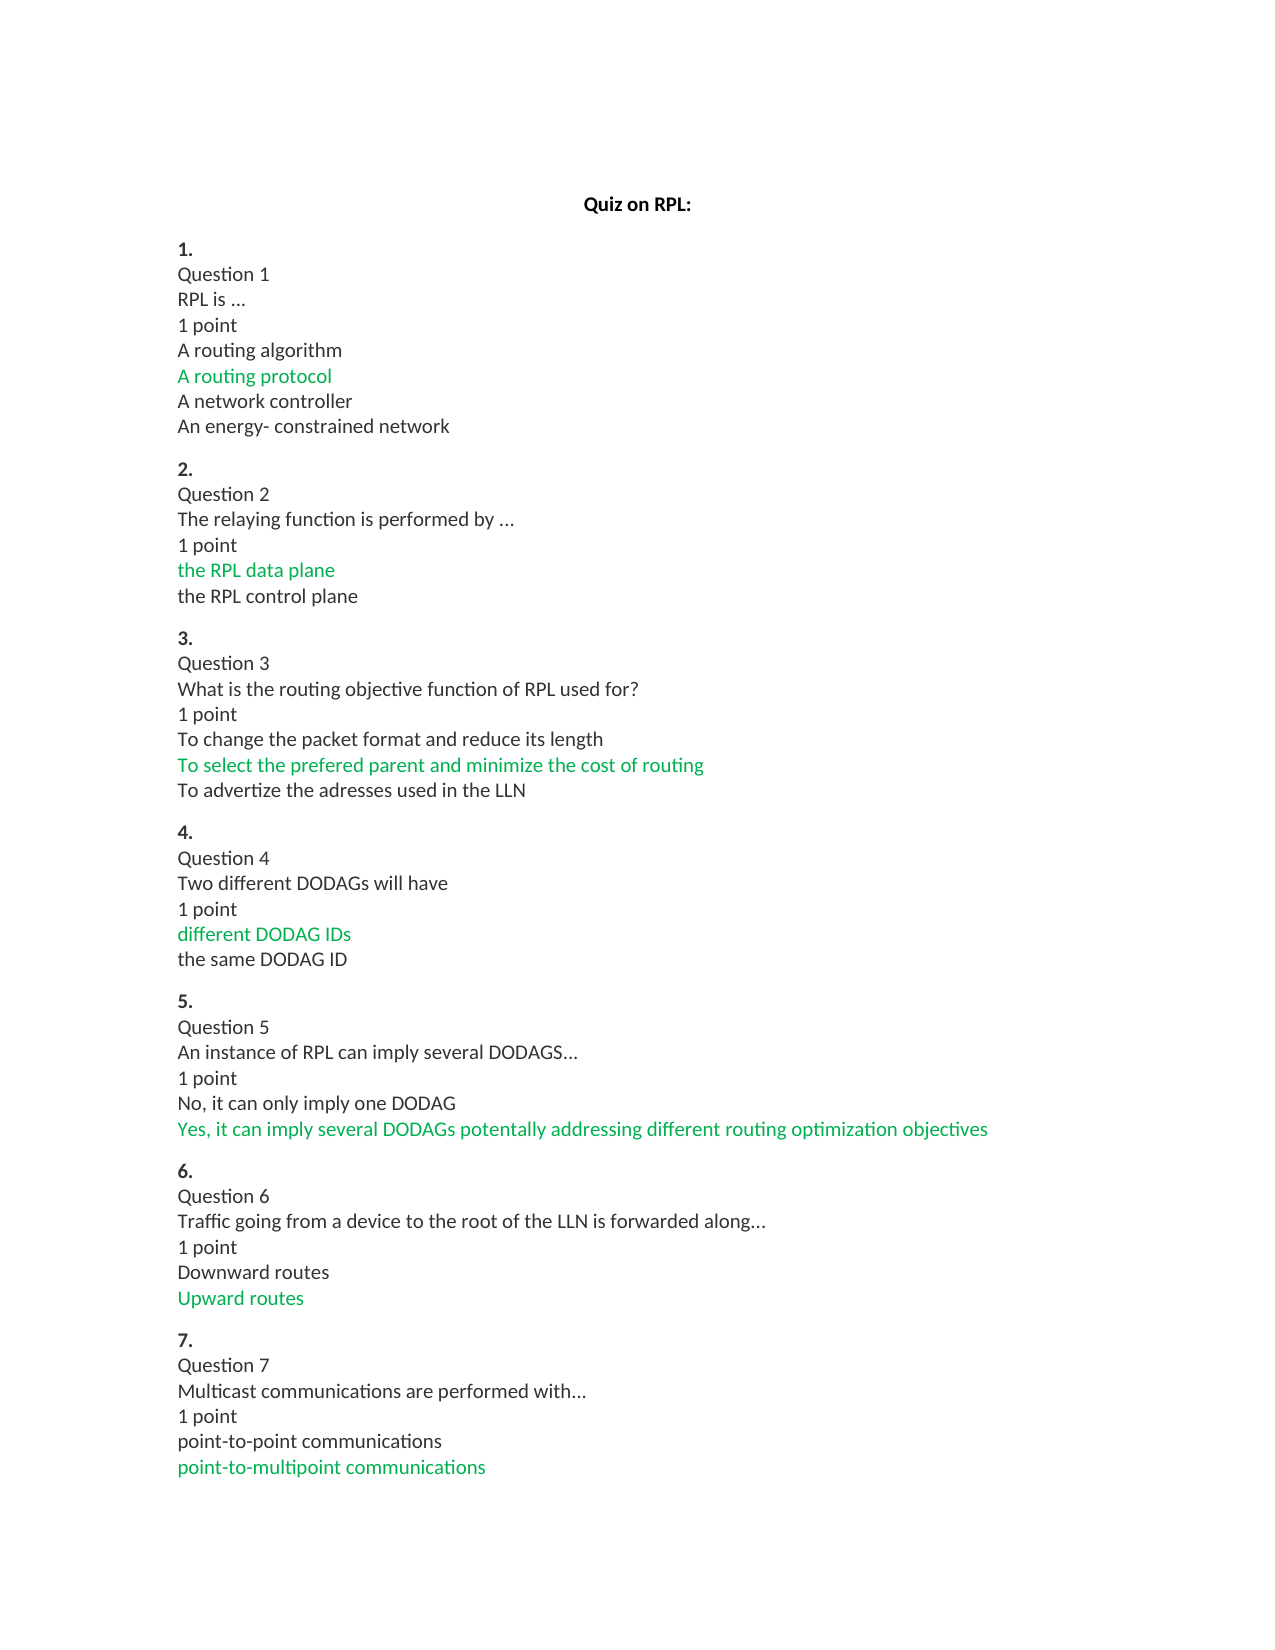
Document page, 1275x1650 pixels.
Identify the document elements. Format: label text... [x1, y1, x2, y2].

text A network controller [177, 388, 1098, 414]
text 1. [177, 236, 1098, 261]
text Question 3 [177, 650, 1098, 676]
text The relaying function is performed by ... [177, 507, 1098, 532]
text 1 point [177, 701, 1098, 727]
text Question 6 [177, 1183, 1098, 1209]
text What is the routing objective function of RPL used for? [177, 676, 1098, 701]
text To change the packet format and reduce its length [177, 727, 1098, 752]
text 4. [177, 819, 1098, 845]
text Downward routes [177, 1259, 1098, 1285]
text point-to-point communications [177, 1429, 1098, 1454]
text the RPL control plane [177, 583, 1098, 608]
text Question 5 [177, 1014, 1098, 1039]
text 3. [177, 625, 1098, 650]
text 2. [177, 456, 1098, 481]
text To select the prefered parent and minimize the cost of routing [177, 752, 1098, 777]
text 1 point [177, 1403, 1098, 1429]
text No, it can only imply one DODAG [177, 1090, 1098, 1116]
text 1 point [177, 1065, 1098, 1090]
text the RPL data plane [177, 557, 1098, 583]
text An energy- constrained network [177, 414, 1098, 439]
text 5. [177, 989, 1098, 1014]
text 1 point [177, 1234, 1098, 1259]
text 1 point [177, 896, 1098, 921]
text Question 2 [177, 481, 1098, 507]
text A routing algorithm [177, 337, 1098, 363]
text 6. [177, 1158, 1098, 1183]
text Question 4 [177, 845, 1098, 870]
text Multicast communications are performed with... [177, 1378, 1098, 1403]
text 1 point [177, 532, 1098, 557]
text Question 1 [177, 261, 1098, 287]
text Traffic going from a device to the root of the LLN is forwarded along... [177, 1209, 1098, 1234]
text Two different DODAGs will have [177, 870, 1098, 896]
text different DODAG IDs [177, 921, 1098, 947]
text An instance of RPL can imply several DODAGS... [177, 1039, 1098, 1065]
text point-to-multipoint communications [177, 1454, 1098, 1479]
text A routing protocol [177, 363, 1098, 388]
text RPL is ... [177, 287, 1098, 312]
text 1 point [177, 312, 1098, 337]
text Upward routes [177, 1285, 1098, 1310]
text 7. [177, 1327, 1098, 1352]
text the same DODAG ID [177, 947, 1098, 972]
text Yes, it can imply several DODAGs potentally addressing different routing optimization objectives [177, 1116, 1098, 1141]
text Question 7 [177, 1352, 1098, 1378]
text To advertize the adresses used in the LLN [177, 777, 1098, 803]
text Quiz on RPL: [177, 192, 1098, 217]
